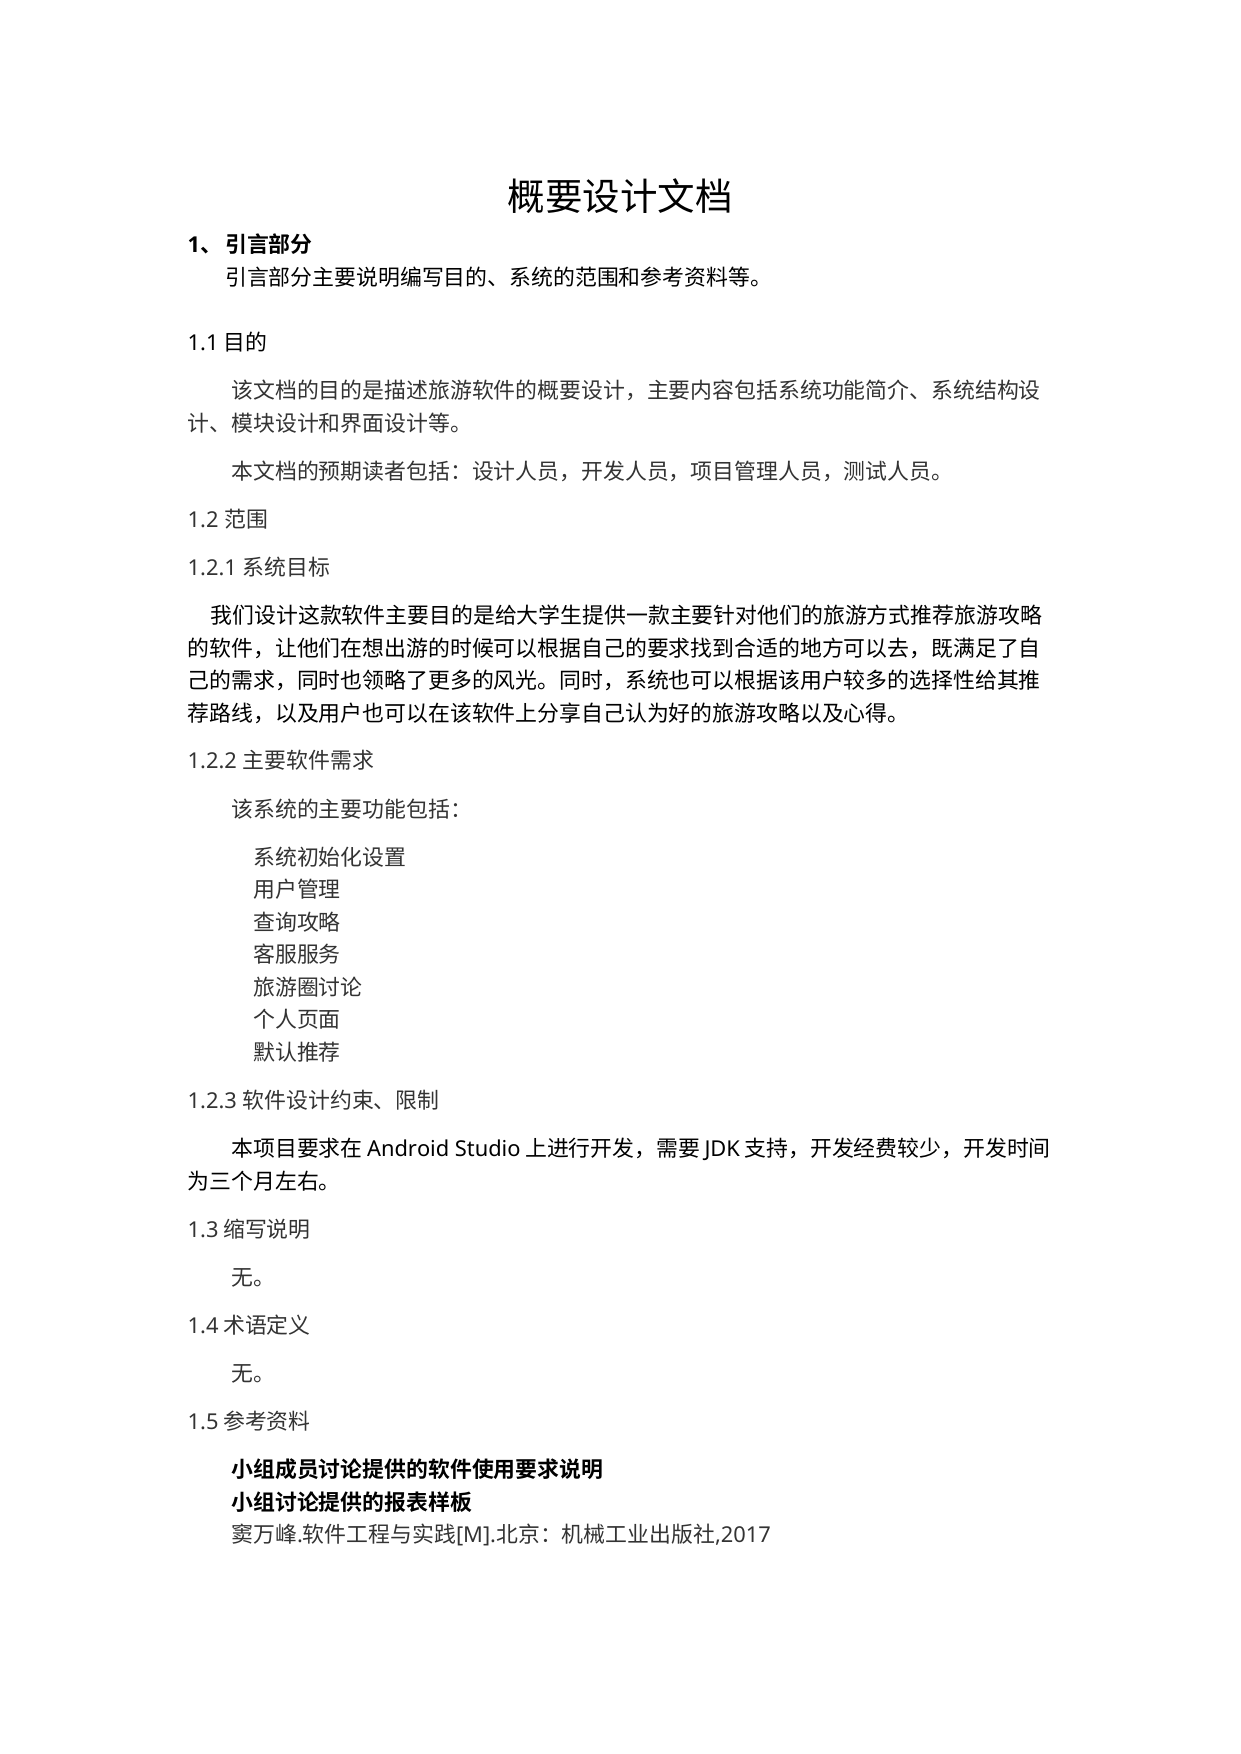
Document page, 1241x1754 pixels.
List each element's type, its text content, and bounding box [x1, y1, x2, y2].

text 个人页面 [187, 1002, 1053, 1034]
text 1.2.1 系统目标 [187, 549, 1053, 582]
text 本项目要求在Android Studio上进行开发，需要JDK支持，开发经费较少，开发时间为三个月左右。 [187, 1131, 1053, 1196]
text 该文档的目的是描述旅游软件的概要设计，主要内容包括系统功能简介、系统结构设计、模块设计和界面设计等。 [187, 373, 1053, 438]
text 1.2 范围 [187, 501, 1053, 534]
text 小组讨论提供的报表样板 [187, 1484, 1053, 1517]
text 1.2.3 软件设计约束、限制 [187, 1083, 1053, 1115]
text 小组成员讨论提供的软件使用要求说明 [187, 1452, 1053, 1484]
text 概要设计文档 [187, 162, 1053, 227]
text 旅游圈讨论 [187, 969, 1053, 1002]
text 无。 [187, 1259, 1053, 1292]
text 系统初始化设置 [187, 839, 1053, 872]
text 1.1目的 [187, 324, 1053, 357]
list 引言部分 [187, 227, 1053, 259]
text 窦万峰.软件工程与实践[M].北京：机械工业出版社,2017 [187, 1517, 1053, 1549]
text 1.5参考资料 [187, 1404, 1053, 1436]
text 客服服务 [187, 937, 1053, 969]
text 1.3缩写说明 [187, 1211, 1053, 1244]
list 引言部分主要说明编写目的、系统的范围和参考资料等。 [225, 259, 1053, 292]
text 1.4术语定义 [187, 1308, 1053, 1340]
text 1.2.2 主要软件需求 [187, 743, 1053, 776]
text 无。 [187, 1356, 1053, 1388]
text 用户管理 [187, 872, 1053, 904]
text 该系统的主要功能包括： [187, 791, 1053, 824]
text 本文档的预期读者包括：设计人员，开发人员，项目管理人员，测试人员。 [187, 453, 1053, 486]
text 默认推荐 [187, 1034, 1053, 1067]
text 我们设计这款软件主要目的是给大学生提供一款主要针对他们的旅游方式推荐旅游攻略的软件，让他们在想出游的时候可以根据自己的要求找到合适的地方可以去，既满足了自己的需求，同时也领略了更多的风光。同时，系统也可以根据该用户较多的选择性给其推荐路线，以及用户也可以在该软件上分享自己认为好的旅游攻略以及心得。 [187, 598, 1053, 728]
text 查询攻略 [187, 904, 1053, 937]
